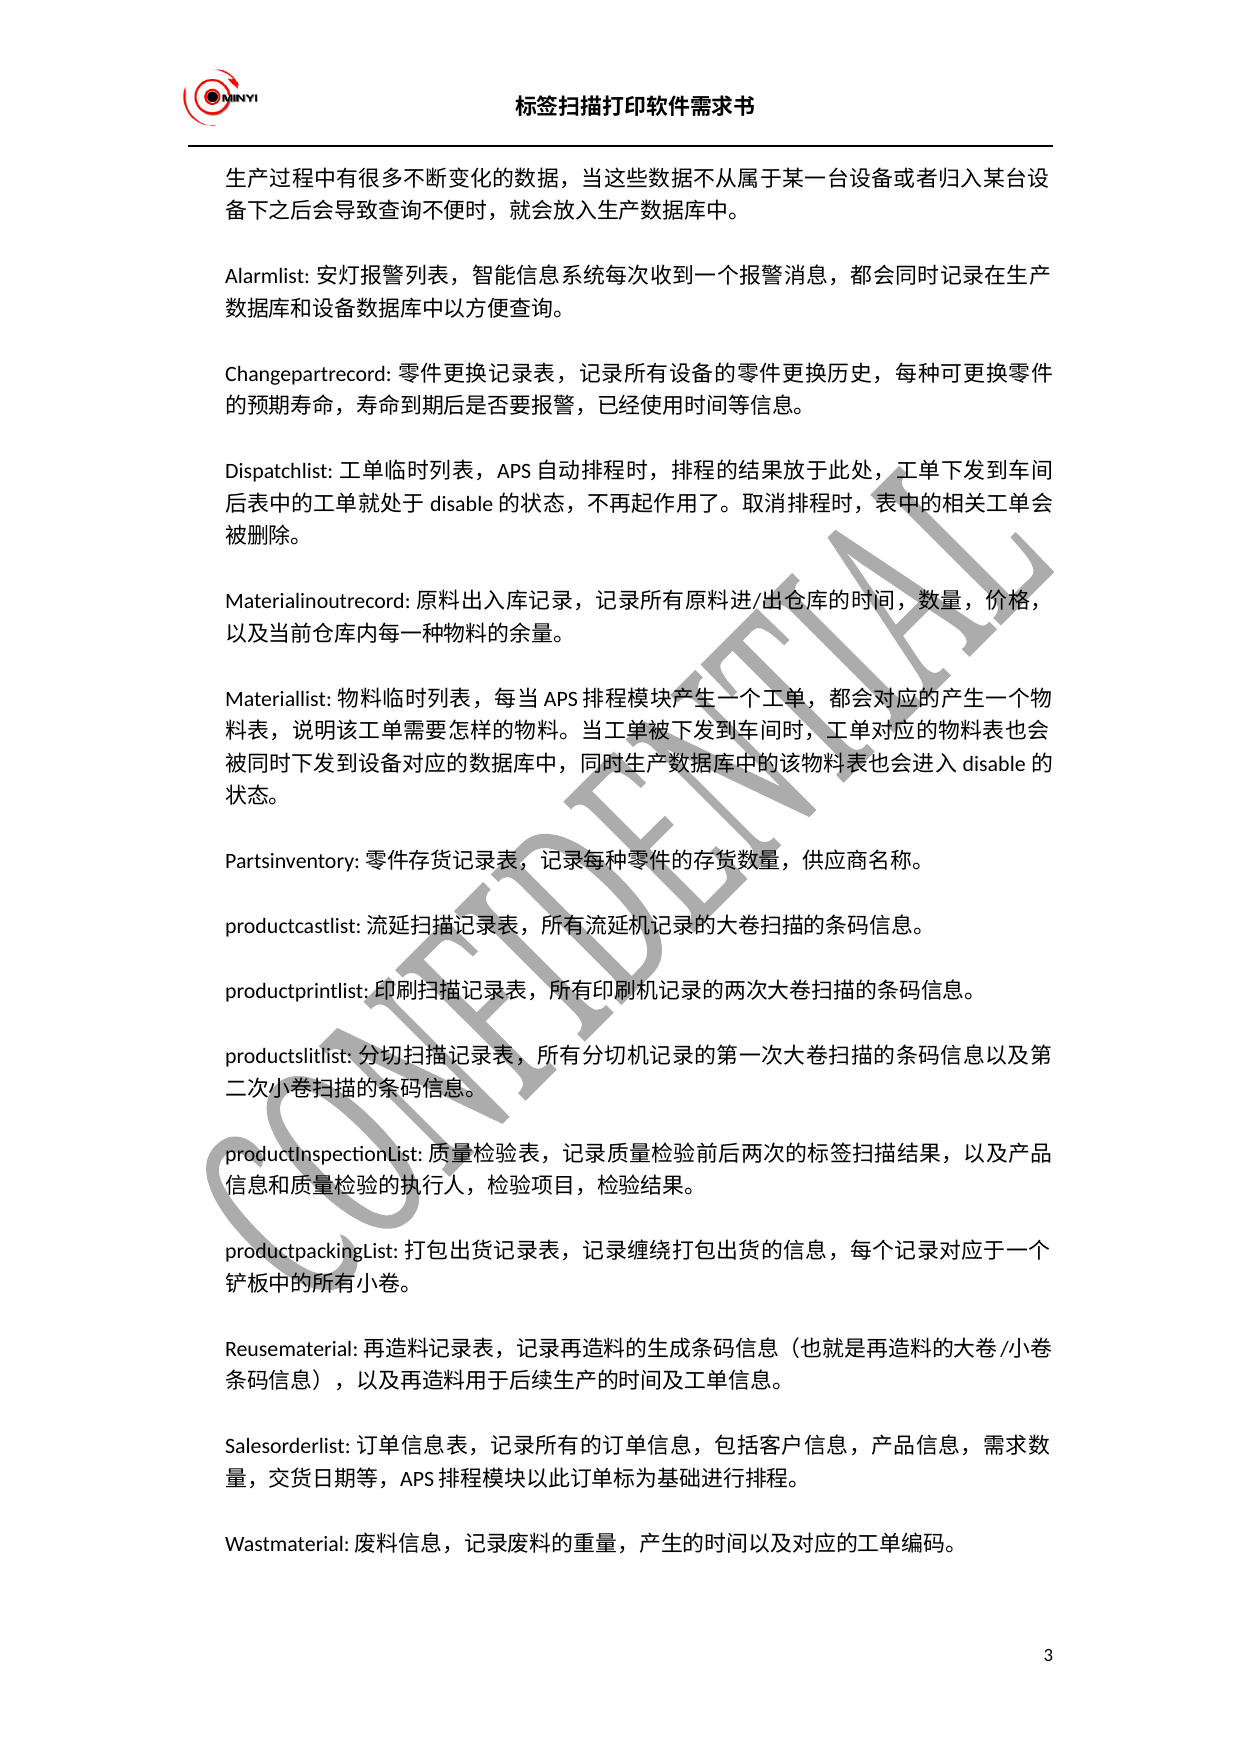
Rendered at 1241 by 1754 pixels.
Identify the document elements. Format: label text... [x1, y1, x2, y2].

list productcastlist: 流延扫描记录表，所有流延机记录的大卷扫描的条码信息。 [225, 908, 1053, 940]
list Dispatchlist: 工单临时列表，APS自动排程时，排程的结果放于此处，工单下发到车间后表中的工单就处于 disable 的状态，不再起作用了。取消排程时，表中的相关工单会被删除。 [225, 453, 1053, 550]
list Alarmlist: 安灯报警列表，智能信息系统每次收到一个报警消息，都会同时记录在生产数据库和设备数据库中以方便查询。 [225, 258, 1053, 323]
list productslitlist: 分切扫描记录表，所有分切机记录的第一次大卷扫描的条码信息以及第二次小卷扫描的条码信息。 [225, 1038, 1053, 1103]
list Reusematerial: 再造料记录表，记录再造料的生成条码信息（也就是再造料的大卷/小卷条码信息），以及再造料用于后续生产的时间及工单信息。 [225, 1330, 1053, 1395]
list productInspectionList: 质量检验表，记录质量检验前后两次的标签扫描结果，以及产品信息和质量检验的执行人，检验项目，检验结果。 [225, 1135, 1053, 1200]
list 生产过程中有很多不断变化的数据，当这些数据不从属于某一台设备或者归入某台设备下之后会导致查询不便时，就会放入生产数据库中。 [225, 160, 1053, 225]
list Salesorderlist: 订单信息表，记录所有的订单信息，包括客户信息，产品信息，需求数量，交货日期等，APS排程模块以此订单标为基础进行排程。 [225, 1428, 1053, 1493]
picture [181, 67, 258, 127]
list Changepartrecord: 零件更换记录表，记录所有设备的零件更换历史，每种可更换零件的预期寿命，寿命到期后是否要报警，已经使用时间等信息。 [225, 355, 1053, 420]
list Partsinventory: 零件存货记录表，记录每种零件的存货数量，供应商名称。 [225, 843, 1053, 875]
list Materialinoutrecord: 原料出入库记录，记录所有原料进/出仓库的时间，数量，价格，以及当前仓库内每一种物料的余量。 [225, 583, 1053, 648]
list Materiallist: 物料临时列表，每当APS排程模块产生一个工单，都会对应的产生一个物料表，说明该工单需要怎样的物料。当工单被下发到车间时，工单对应的物料表也会被同时下发到设备对应的数据库中，同时生产数据库中的该物料表也会进入 disable 的状态。 [225, 680, 1053, 810]
list Wastmaterial: 废料信息，记录废料的重量，产生的时间以及对应的工单编码。 [225, 1525, 1053, 1558]
list productprintlist: 印刷扫描记录表，所有印刷机记录的两次大卷扫描的条码信息。 [225, 973, 1053, 1005]
list productpackingList: 打包出货记录表，记录缠绕打包出货的信息，每个记录对应于一个铲板中的所有小卷。 [225, 1233, 1053, 1298]
